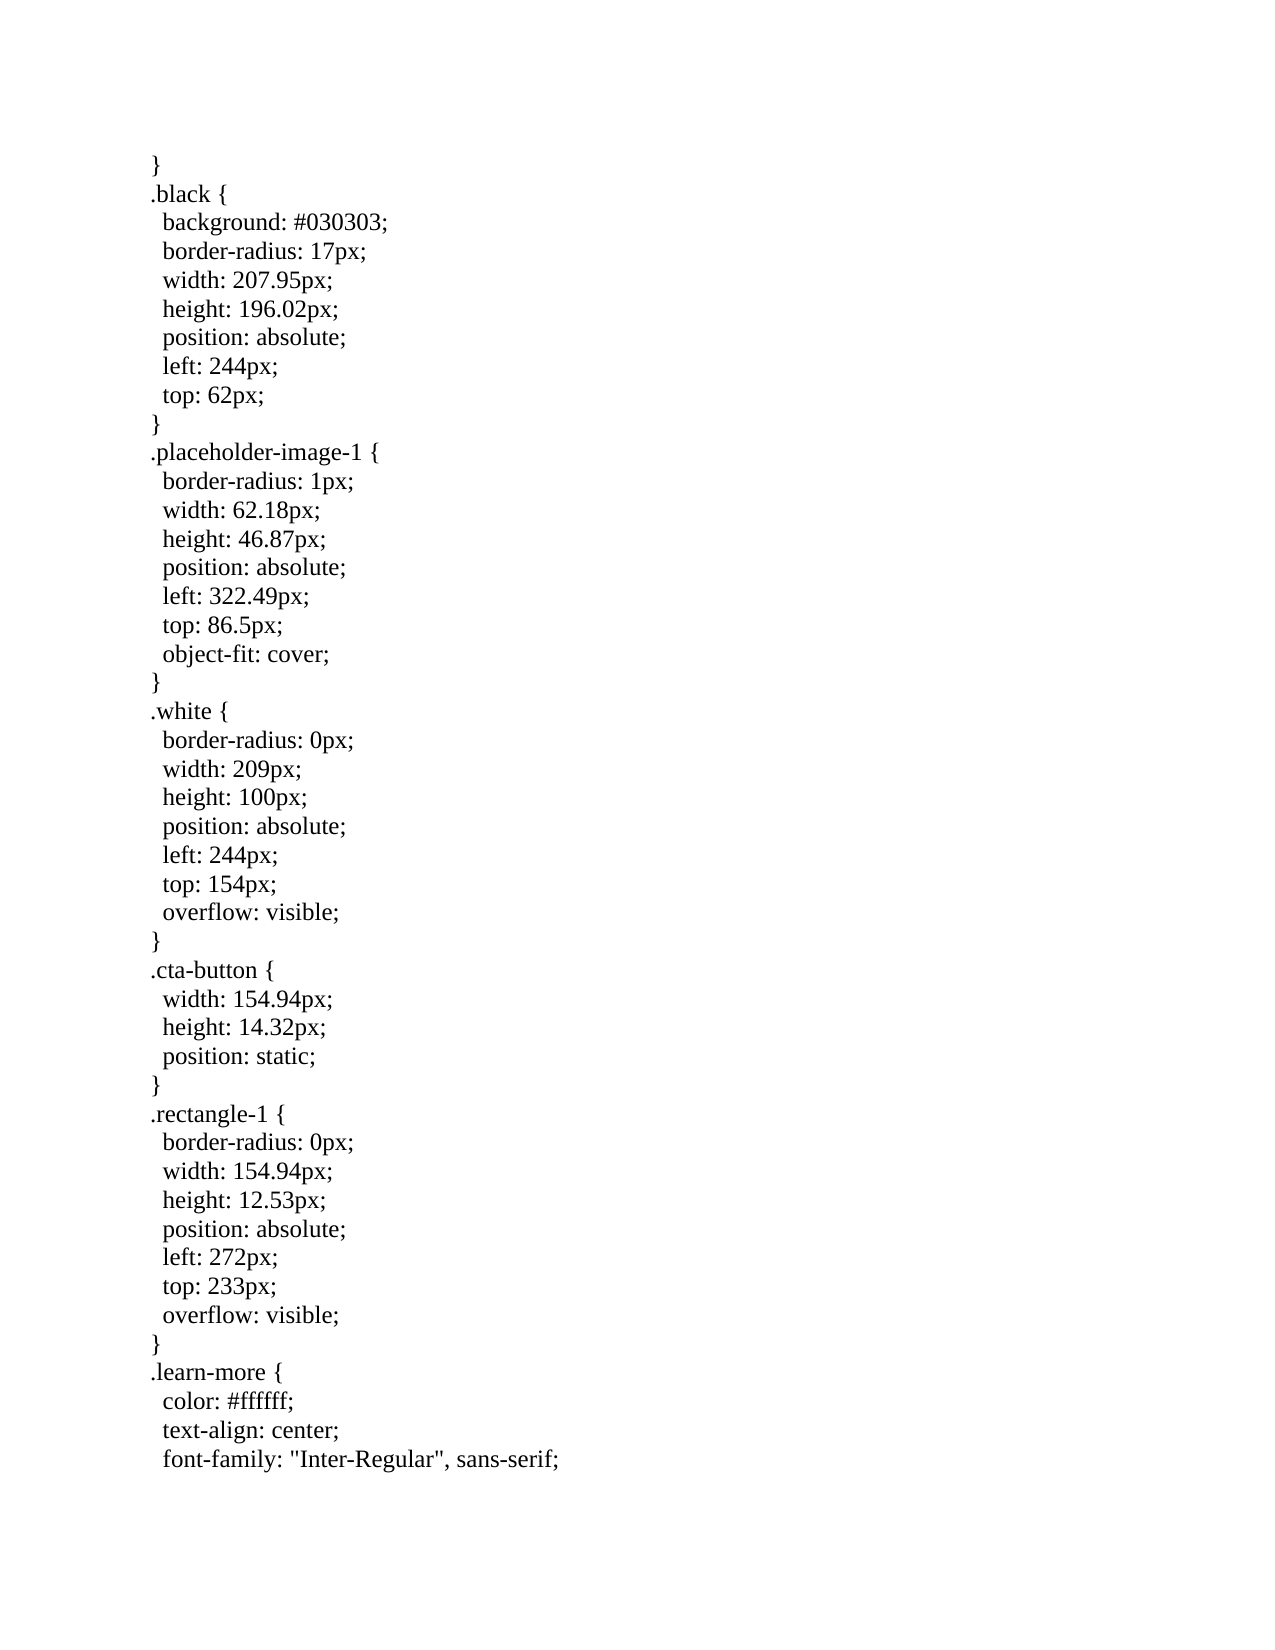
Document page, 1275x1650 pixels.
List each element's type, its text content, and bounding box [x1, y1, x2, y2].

text top: 62px; [150, 495, 1125, 524]
text object-fit: cover; [150, 754, 1125, 782]
text position: static; [150, 1156, 1125, 1185]
text height: 212px; [150, 207, 1125, 236]
text background: #030303; [150, 322, 1125, 351]
text .card-right { [150, 150, 1125, 179]
text position: absolute; [150, 926, 1125, 955]
text position: absolute; [150, 667, 1125, 696]
text top: 154px; [150, 984, 1125, 1012]
text width: 207.95px; [150, 380, 1125, 409]
text height: 196.02px; [150, 409, 1125, 437]
text top: 86.5px; [150, 725, 1125, 754]
text left: 322.49px; [150, 696, 1125, 725]
text position: absolute; [150, 437, 1125, 466]
text height: 100px; [150, 897, 1125, 926]
text border-radius: 1px; [150, 581, 1125, 610]
text .placeholder-image-1 { [150, 552, 1125, 581]
text border-radius: 0px; [150, 840, 1125, 869]
text .white { [150, 811, 1125, 840]
text position: static; [150, 236, 1125, 265]
text .cta-button { [150, 1070, 1125, 1099]
text width: 209px; [150, 179, 1125, 207]
text .rectangle-1 { [150, 1214, 1125, 1242]
text } [150, 1444, 1125, 1472]
text width: 154.94px; [150, 1271, 1125, 1300]
text } [150, 782, 1125, 811]
text .black { [150, 294, 1125, 322]
text overflow: visible; [150, 1415, 1125, 1444]
text } [150, 524, 1125, 552]
text height: 14.32px; [150, 1127, 1125, 1156]
text height: 46.87px; [150, 639, 1125, 667]
text left: 244px; [150, 955, 1125, 984]
text border-radius: 0px; [150, 1242, 1125, 1271]
text height: 12.53px; [150, 1300, 1125, 1329]
text } [150, 1041, 1125, 1070]
text left: 244px; [150, 466, 1125, 495]
text width: 154.94px; [150, 1099, 1125, 1127]
text } [150, 265, 1125, 294]
text } [150, 1185, 1125, 1214]
text top: 233px; [150, 1386, 1125, 1415]
text left: 272px; [150, 1357, 1125, 1386]
text overflow: visible; [150, 1012, 1125, 1041]
text width: 209px; [150, 869, 1125, 897]
text position: absolute; [150, 1329, 1125, 1357]
text border-radius: 17px; [150, 351, 1125, 380]
text width: 62.18px; [150, 610, 1125, 639]
